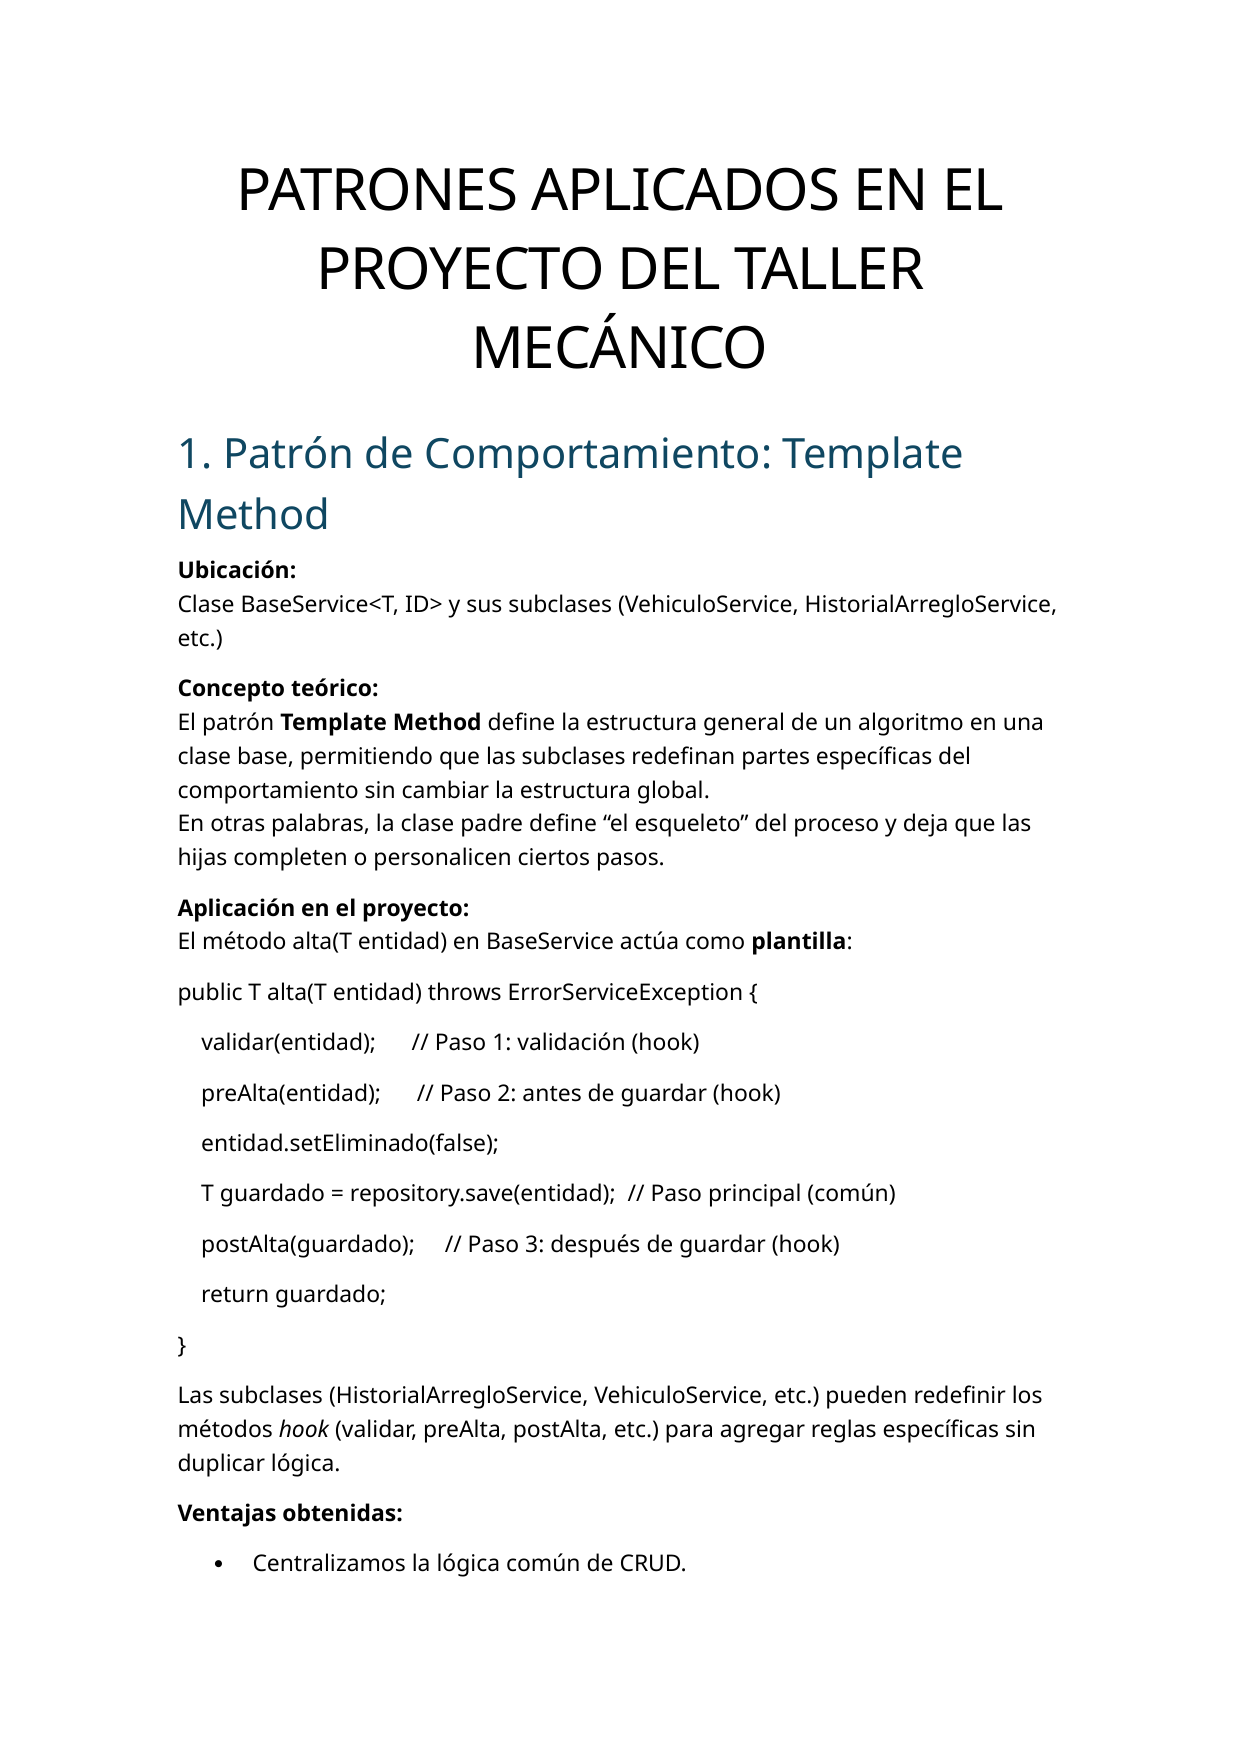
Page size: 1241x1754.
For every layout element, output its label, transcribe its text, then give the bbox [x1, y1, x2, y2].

subtitle 1. Patrón de Comportamiento: Template Method [177, 423, 1063, 542]
text public T alta(T entidad) throws ErrorServiceException { [177, 976, 1063, 1007]
text Las subclases (HistorialArregloService, VehiculoService, etc.) pueden redefinir los métodos hook (validar, preAlta, postAlta, etc.) para agregar reglas específicas sin duplicar lógica. [177, 1379, 1063, 1478]
list Centralizamos la lógica común de CRUD. [215, 1547, 1063, 1578]
text entidad.setEliminado(false); [177, 1127, 1063, 1158]
text Ventajas obtenidas: [177, 1497, 1063, 1528]
text T guardado = repository.save(entidad); // Paso principal (común) [177, 1177, 1063, 1208]
text } [177, 1328, 1063, 1360]
text Aplicación en el proyecto: El método alta(T entidad) en BaseService actúa como plantilla: [177, 891, 1063, 956]
text preAlta(entidad); // Paso 2: antes de guardar (hook) [177, 1076, 1063, 1108]
title PATRONES APLICADOS EN EL PROYECTO DEL TALLER MECÁNICO [177, 148, 1063, 386]
text validar(entidad); // Paso 1: validación (hook) [177, 1026, 1063, 1057]
text return guardado; [177, 1278, 1063, 1309]
text postAlta(guardado); // Paso 3: después de guardar (hook) [177, 1228, 1063, 1259]
text Ubicación: Clase BaseService<T, ID> y sus subclases (VehiculoService, HistorialArregloService, etc.) [177, 554, 1063, 653]
text Concepto teórico: El patrón Template Method define la estructura general de un algoritmo en una clase base, permitiendo que las subclases redefinan partes específicas del comportamiento sin cambiar la estructura global. En otras palabras, la clase padre define “el esqueleto” del proceso y deja que las hijas completen o personalicen ciertos pasos. [177, 672, 1063, 872]
